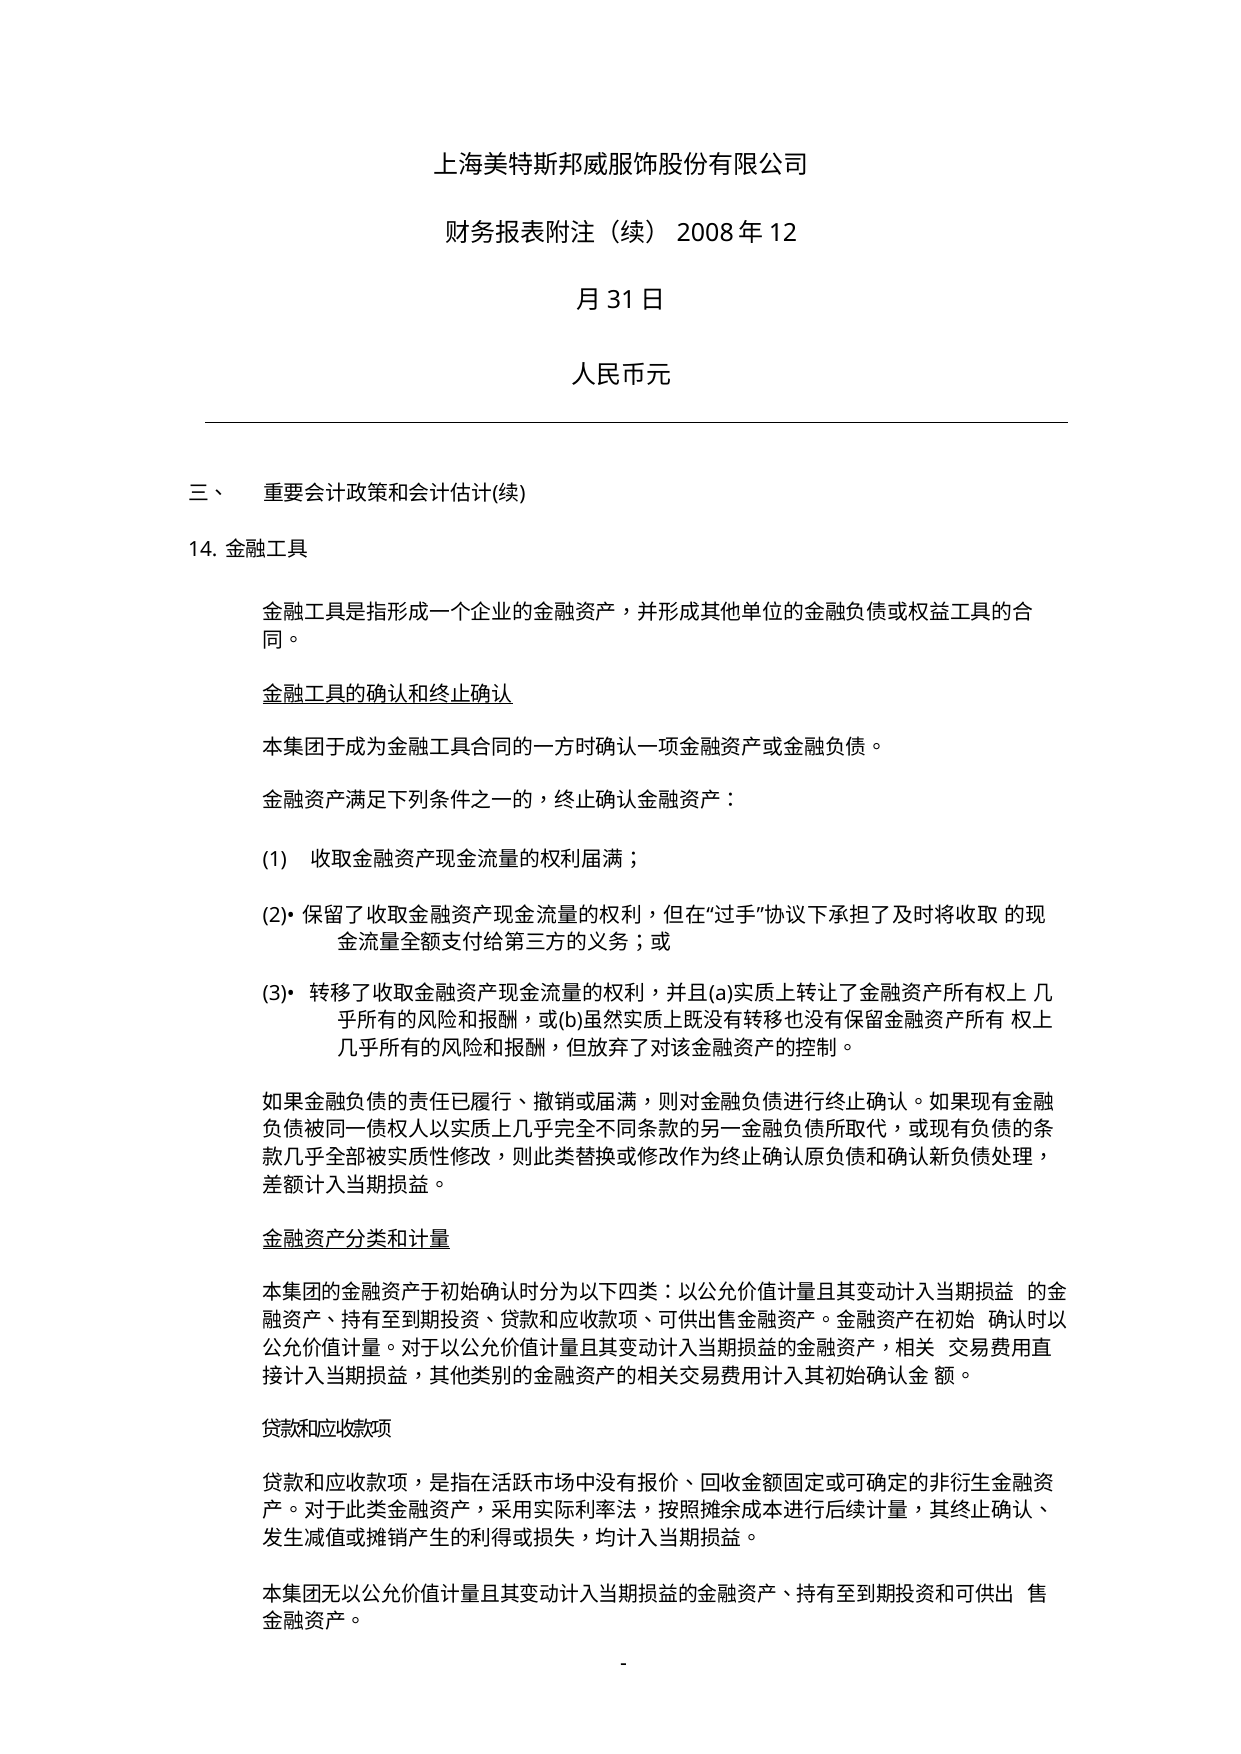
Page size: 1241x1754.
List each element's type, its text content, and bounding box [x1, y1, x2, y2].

text 本集团的金融资产于初始确认时分为以下四类：以公允价值计量且其变动计入当期损益 的金融资产、持有至到期投资、贷款和应收款项、可供出售金融资产。金融资产在初始 确认时以公允价值计量。对于以公允价值计量且其变动计入当期损益的金融资产，相关 交易费用直接计入当期损益，其他类别的金融资产的相关交易费用计入其初始确认金 额。 [262, 1278, 1067, 1389]
text 本集团无以公允价值计量且其变动计入当期损益的金融资产、持有至到期投资和可供出 售金融资产。 [262, 1580, 1067, 1634]
subtitle 上海美特斯邦威服饰股份有限公司 财务报表附注（续） 2008年12月31日 [432, 147, 809, 316]
text (1) 收取金融资产现金流量的权利届满； [262, 844, 1067, 873]
text 贷款和应收款项 [262, 1414, 1067, 1443]
text 贷款和应收款项，是指在活跃市场中没有报价、回收金额固定或可确定的非衍生金融资 产。对于此类金融资产，采用实际利率法，按照摊余成本进行后续计量，其终止确认、 发生减值或摊销产生的利得或损失，均计入当期损益。 [262, 1468, 1056, 1552]
text 三、 重要会计政策和会计估计(续) 14. 金融工具 [188, 478, 535, 563]
text 本集团于成为金融工具合同的一方时确认一项金融资产或金融负债。 金融资产满足下列条件之一的，终止确认金融资产： [262, 732, 889, 814]
text (2)• 保留了收取金融资产现金流量的权利，但在“过手”协议下承担了及时将收取 的现金流量全额支付给第三方的义务；或 [262, 901, 1046, 955]
text 金融工具是指形成一个企业的金融资产，并形成其他单位的金融负债或权益工具的合 同。 [262, 597, 1035, 654]
text 金融工具的确认和终止确认 [262, 679, 1067, 707]
text 如果金融负债的责任已履行、撤销或届满，则对金融负债进行终止确认。如果现有金融 负债被同一债权人以实质上几乎完全不同条款的另一金融负债所取代，或现有负债的条 款几乎全部被实质性修改，则此类替换或修改作为终止确认原负债和确认新负债处理， 差额计入当期损益。 [262, 1087, 1056, 1199]
subtitle 人民币元 [432, 357, 809, 391]
text (3)• 转移了收取金融资产现金流量的权利，并且(a)实质上转让了金融资产所有权上 几乎所有的风险和报酬，或(b)虽然实质上既没有转移也没有保留金融资产所有 权上几乎所有的风险和报酬，但放弃了对该金融资产的控制。 [262, 978, 1053, 1062]
text 金融资产分类和计量 [262, 1224, 1067, 1252]
